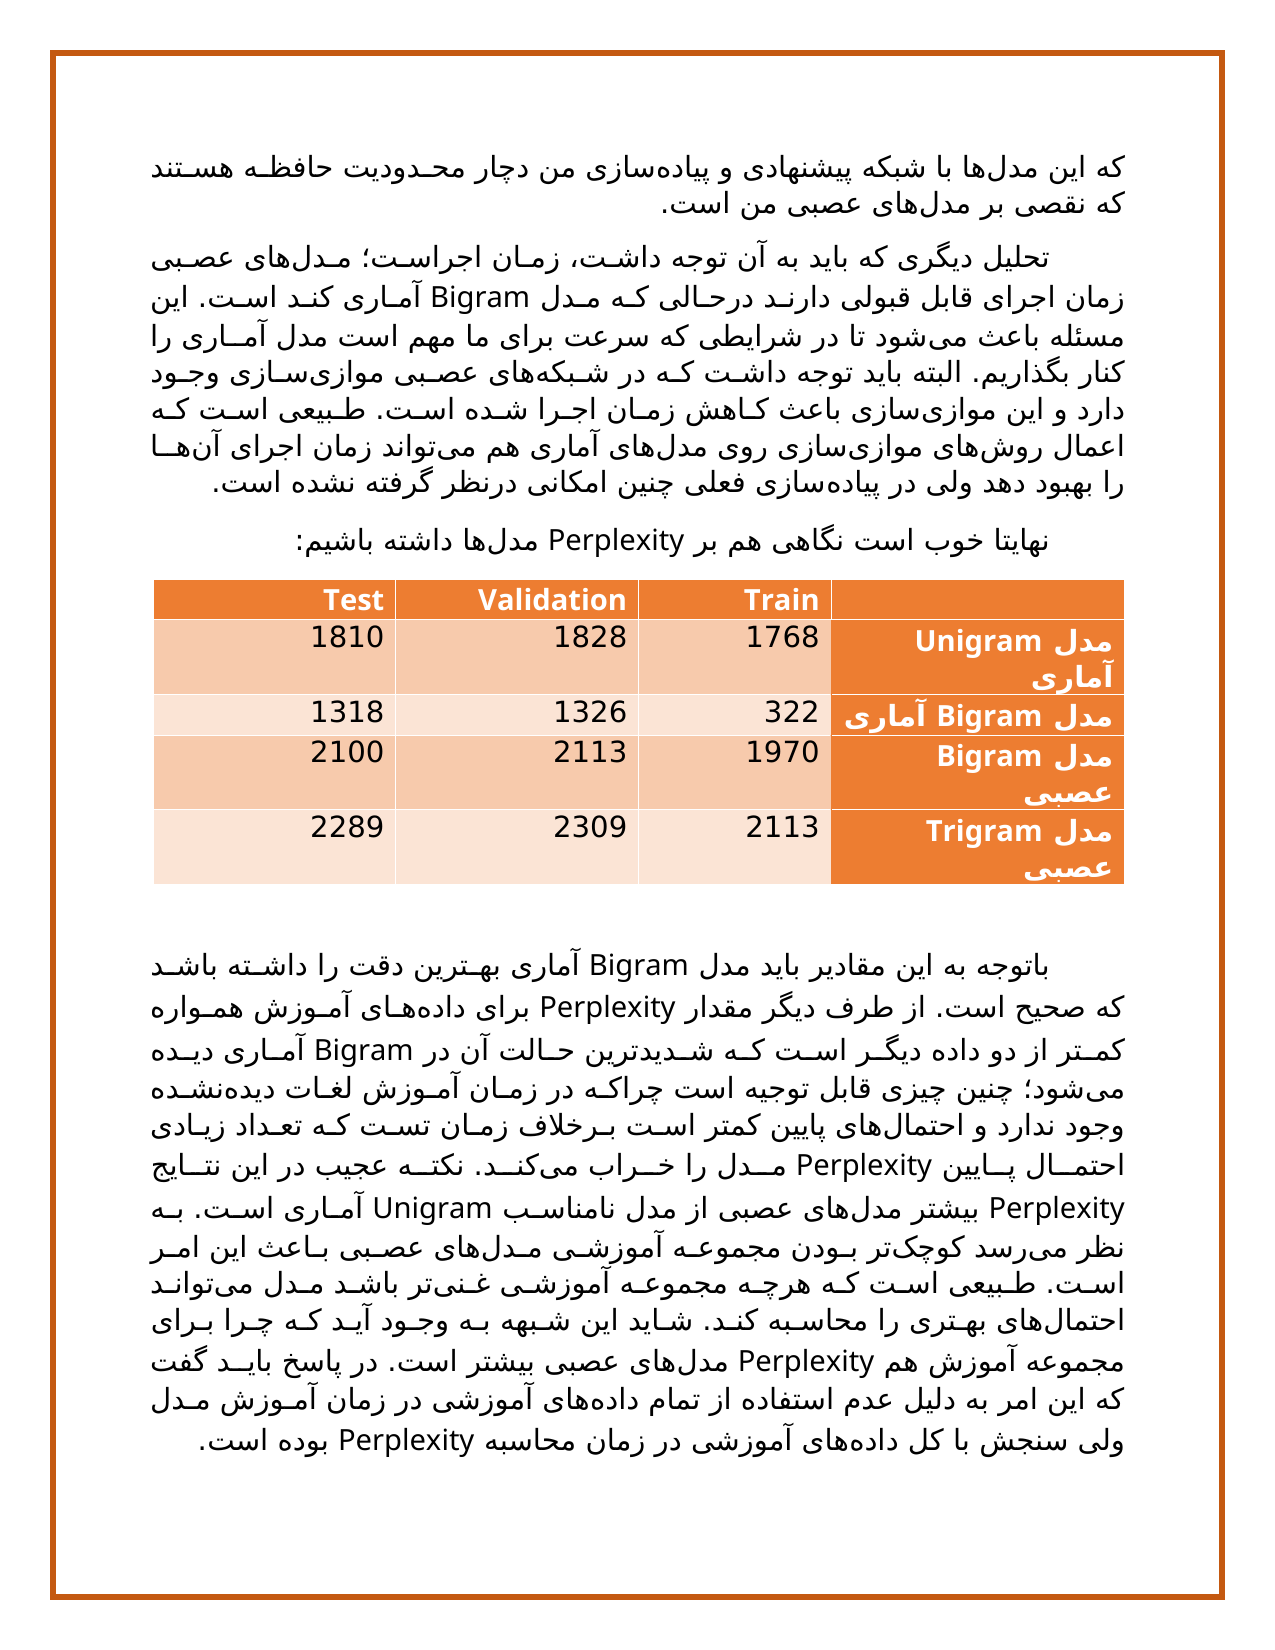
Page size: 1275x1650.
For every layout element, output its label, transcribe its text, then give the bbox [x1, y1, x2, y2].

table_cell 2309 [396, 810, 638, 884]
table_cell 2113 [396, 736, 638, 809]
table_cell 1318 [154, 695, 395, 735]
table_header [832, 580, 1124, 619]
table_cell مدل Bigram عصبی [831, 735, 1124, 809]
table_cell 2100 [154, 736, 395, 809]
table_header Validation [396, 580, 638, 619]
text باتوجه به این مقادیر باید مدل Bigram آماری بهترین دقت را داشته باشد که صحیح است. از طرف دیگر مقدار Perplexity برای داده‌های آموزش همواره کمتر از دو داده دیگر است که شدیدترین حالت آن در Bigram آماری دیده می‌شود؛ چنین چیزی قابل توجیه است چراکه در زمان آموزش لغات دیده‌نشده وجود ندارد و احتمال‌های پایین کمتر است برخلاف زمان تست که تعداد زیادی احتمال پایین Perplexity مدل را خراب می‌کند. نکته عجیب در این نتایج Perplexity بیشتر مدل‌های عصبی از مدل نامناسب Unigram آماری است. به نظر می‌رسد کوچک‌تر بودن مجموعه آموزشی مدل‌های عصبی باعث این امر است. طبیعی است که هرچه مجموعه آموزشی غنی‌تر باشد مدل می‌تواند احتمال‌های بهتری را محاسبه کند. شاید این شبهه به وجود آید که چرا برای مجموعه آموزش هم Perplexity مدل‌های عصبی بیشتر است. در پاسخ باید گفت که این امر به دلیل عدم استفاده از تمام داده‌های آموزشی در زمان آموزش مدل ولی سنجش با کل داده‌های آموزشی در زمان محاسبه Perplexity بوده است. [150, 944, 1125, 1459]
text تحلیل دیگری که باید به آن توجه داشت، زمان اجراست؛ مدل‌های عصبی زمان اجرای قابل قبولی دارند درحالی که مدل Bigram آماری کند است. این مسئله باعث می‌شود تا در شرایطی که سرعت برای ما مهم است مدل آماری را کنار بگذاریم. البته باید توجه داشت که در شبکه‌های عصبی موازی‌سازی وجود دارد و این موازی‌سازی باعث کاهش زمان اجرا شده است. طبیعی است که اعمال روش‌های موازی‌سازی روی مدل‌های آماری هم می‌تواند زمان اجرای آن‌ها را بهبود دهد ولی در پیاده‌سازی فعلی چنین امکانی درنظر گرفته نشده است. [150, 240, 1125, 500]
table_cell 1828 [396, 620, 638, 694]
table_cell 322 [639, 694, 831, 735]
table_cell 1970 [639, 735, 831, 809]
table_cell 1326 [396, 695, 638, 735]
table_cell مدل Unigram آماری [831, 620, 1124, 694]
table_cell مدل Trigram عصبی [831, 809, 1124, 884]
table_cell مدل Bigram آماری [831, 694, 1124, 735]
table_cell 1768 [639, 620, 831, 694]
table_cell 2289 [154, 810, 395, 884]
table_cell 2113 [639, 809, 831, 884]
table_cell 1810 [154, 620, 395, 694]
table_header Train [639, 580, 831, 619]
text نهایتا خوب است نگاهی هم بر Perplexity مدل‌ها داشته باشیم: [150, 519, 1125, 559]
table_header Test [154, 580, 395, 619]
